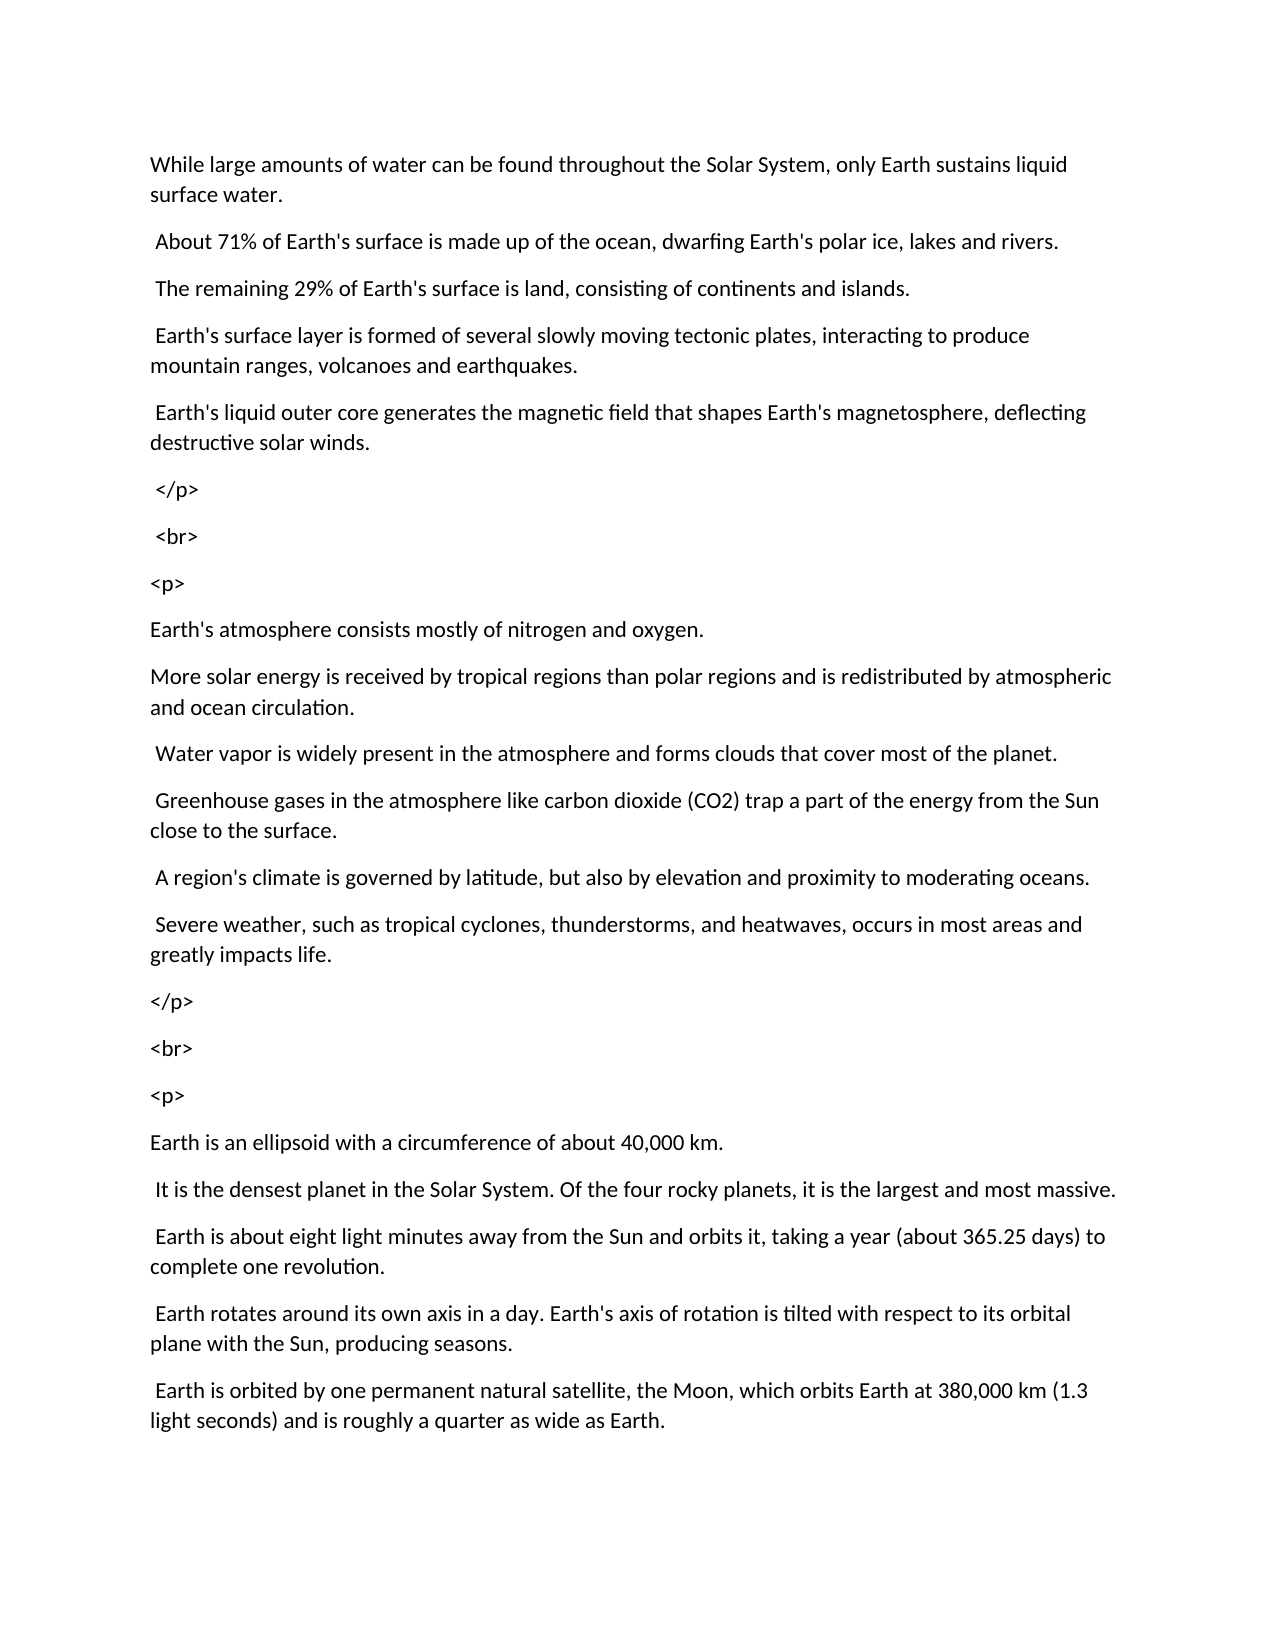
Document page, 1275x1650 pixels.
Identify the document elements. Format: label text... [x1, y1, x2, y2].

text Earth's surface layer is formed of several slowly moving tectonic plates, interacting to produce mountain ranges, volcanoes and earthquakes. [150, 321, 1125, 379]
text Earth's liquid outer core generates the magnetic field that shapes Earth's magnetosphere, deflecting destructive solar winds. [150, 398, 1125, 456]
text Earth is an ellipsoid with a circumference of about 40,000 km. [150, 1128, 1125, 1156]
text Earth is about eight light minutes away from the Sun and orbits it, taking a year (about 365.25 days) to complete one revolution. [150, 1222, 1125, 1280]
text Earth rotates around its own axis in a day. Earth's axis of rotation is tilted with respect to its orbital plane with the Sun, producing seasons. [150, 1299, 1125, 1357]
text <br> [150, 522, 1125, 550]
text While large amounts of water can be found throughout the Solar System, only Earth sustains liquid surface water. [150, 150, 1125, 208]
text <p> [150, 569, 1125, 597]
text </p> [150, 987, 1125, 1016]
text Greenhouse gases in the atmosphere like carbon dioxide (CO2) trap a part of the energy from the Sun close to the surface. [150, 786, 1125, 845]
text More solar energy is received by tropical regions than polar regions and is redistributed by atmospheric and ocean circulation. [150, 662, 1125, 721]
text Severe weather, such as tropical cyclones, thunderstorms, and heatwaves, occurs in most areas and greatly impacts life. [150, 910, 1125, 969]
text Earth is orbited by one permanent natural satellite, the Moon, which orbits Earth at 380,000 km (1.3 light seconds) and is roughly a quarter as wide as Earth. [150, 1376, 1125, 1434]
text Earth's atmosphere consists mostly of nitrogen and oxygen. [150, 616, 1125, 644]
text Water vapor is widely present in the atmosphere and forms clouds that cover most of the planet. [150, 739, 1125, 768]
text <br> [150, 1034, 1125, 1062]
text The remaining 29% of Earth's surface is land, consisting of continents and islands. [150, 274, 1125, 302]
text <p> [150, 1081, 1125, 1109]
text About 71% of Earth's surface is made up of the ocean, dwarfing Earth's polar ice, lakes and rivers. [150, 227, 1125, 255]
text A region's climate is governed by latitude, but also by elevation and proximity to moderating oceans. [150, 863, 1125, 892]
text It is the densest planet in the Solar System. Of the four rocky planets, it is the largest and most massive. [150, 1175, 1125, 1203]
text </p> [150, 475, 1125, 503]
